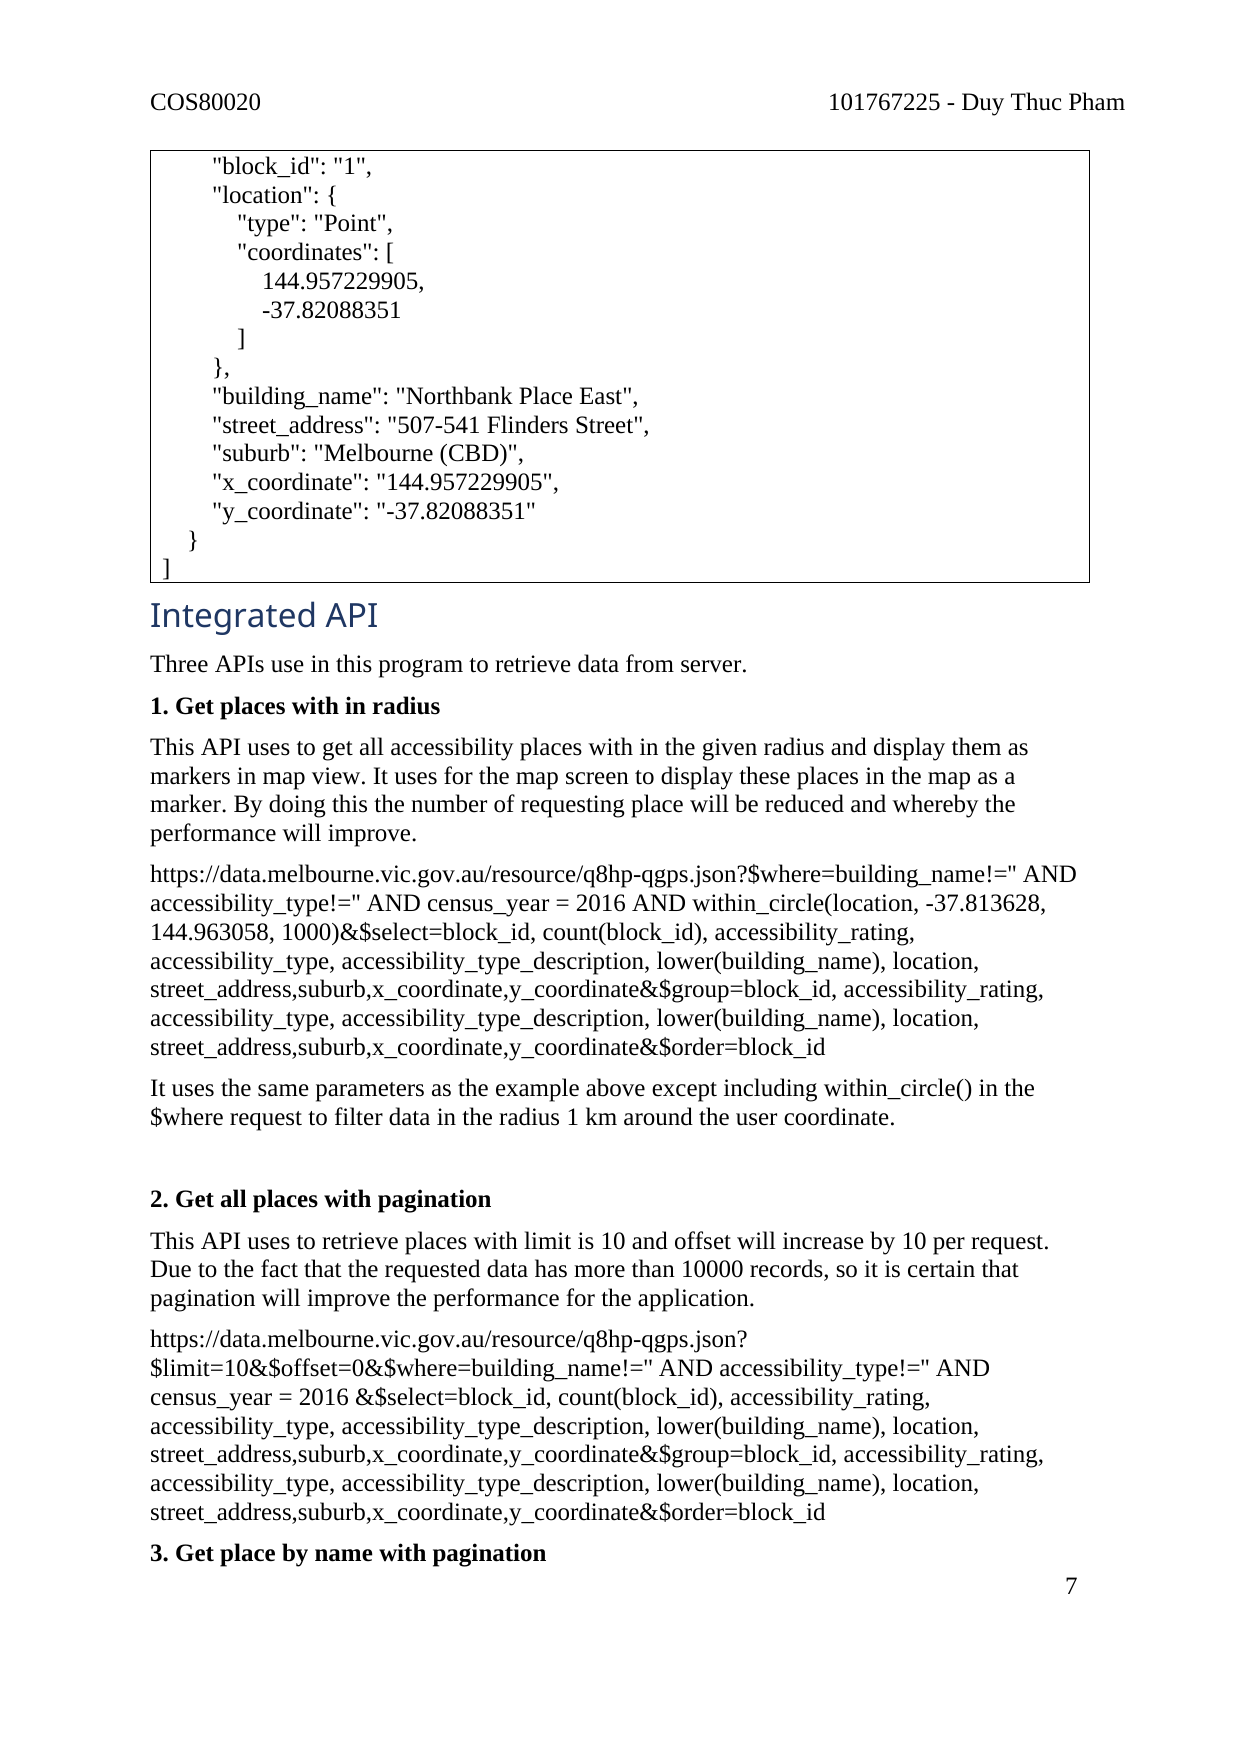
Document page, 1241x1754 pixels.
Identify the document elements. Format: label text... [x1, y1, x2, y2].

text 3. Get place by name with pagination [150, 1538, 1090, 1567]
text This API uses to get all accessibility places with in the given radius and display them as markers in map view. It uses for the map screen to display these places in the map as a marker. By doing this the number of requesting place will be reduced and whereby the performance will improve. [150, 732, 1090, 847]
text 1. Get places with in radius [150, 691, 1090, 719]
subtitle Integrated API [150, 592, 1090, 637]
text https://data.melbourne.vic.gov.au/resource/q8hp-qgps.json?$limit=10&$offset=0&$where=building_name!='' AND accessibility_type!='' AND census_year = 2016 &$select=block_id, count(block_id), accessibility_rating, accessibility_type, accessibility_type_description, lower(building_name), location, street_address,suburb,x_coordinate,y_coordinate&$group=block_id, accessibility_rating, accessibility_type, accessibility_type_description, lower(building_name), location, street_address,suburb,x_coordinate,y_coordinate&$order=block_id [150, 1324, 1090, 1526]
text It uses the same parameters as the example above except including within_circle() in the $where request to filter data in the radius 1 km around the user coordinate. [150, 1073, 1090, 1131]
text https://data.melbourne.vic.gov.au/resource/q8hp-qgps.json?$where=building_name!='' AND accessibility_type!='' AND census_year = 2016 AND within_circle(location, -37.813628, 144.963058, 1000)&$select=block_id, count(block_id), accessibility_rating, accessibility_type, accessibility_type_description, lower(building_name), location, street_address,suburb,x_coordinate,y_coordinate&$group=block_id, accessibility_rating, accessibility_type, accessibility_type_description, lower(building_name), location, street_address,suburb,x_coordinate,y_coordinate&$order=block_id [150, 859, 1090, 1061]
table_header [151, 151, 1089, 582]
text This API uses to retrieve places with limit is 10 and offset will increase by 10 per request. Due to the fact that the requested data has more than 10000 records, so it is certain that pagination will improve the performance for the application. [150, 1226, 1090, 1312]
text 2. Get all places with pagination [150, 1184, 1090, 1213]
text Three APIs use in this program to retrieve data from server. [150, 649, 1090, 678]
